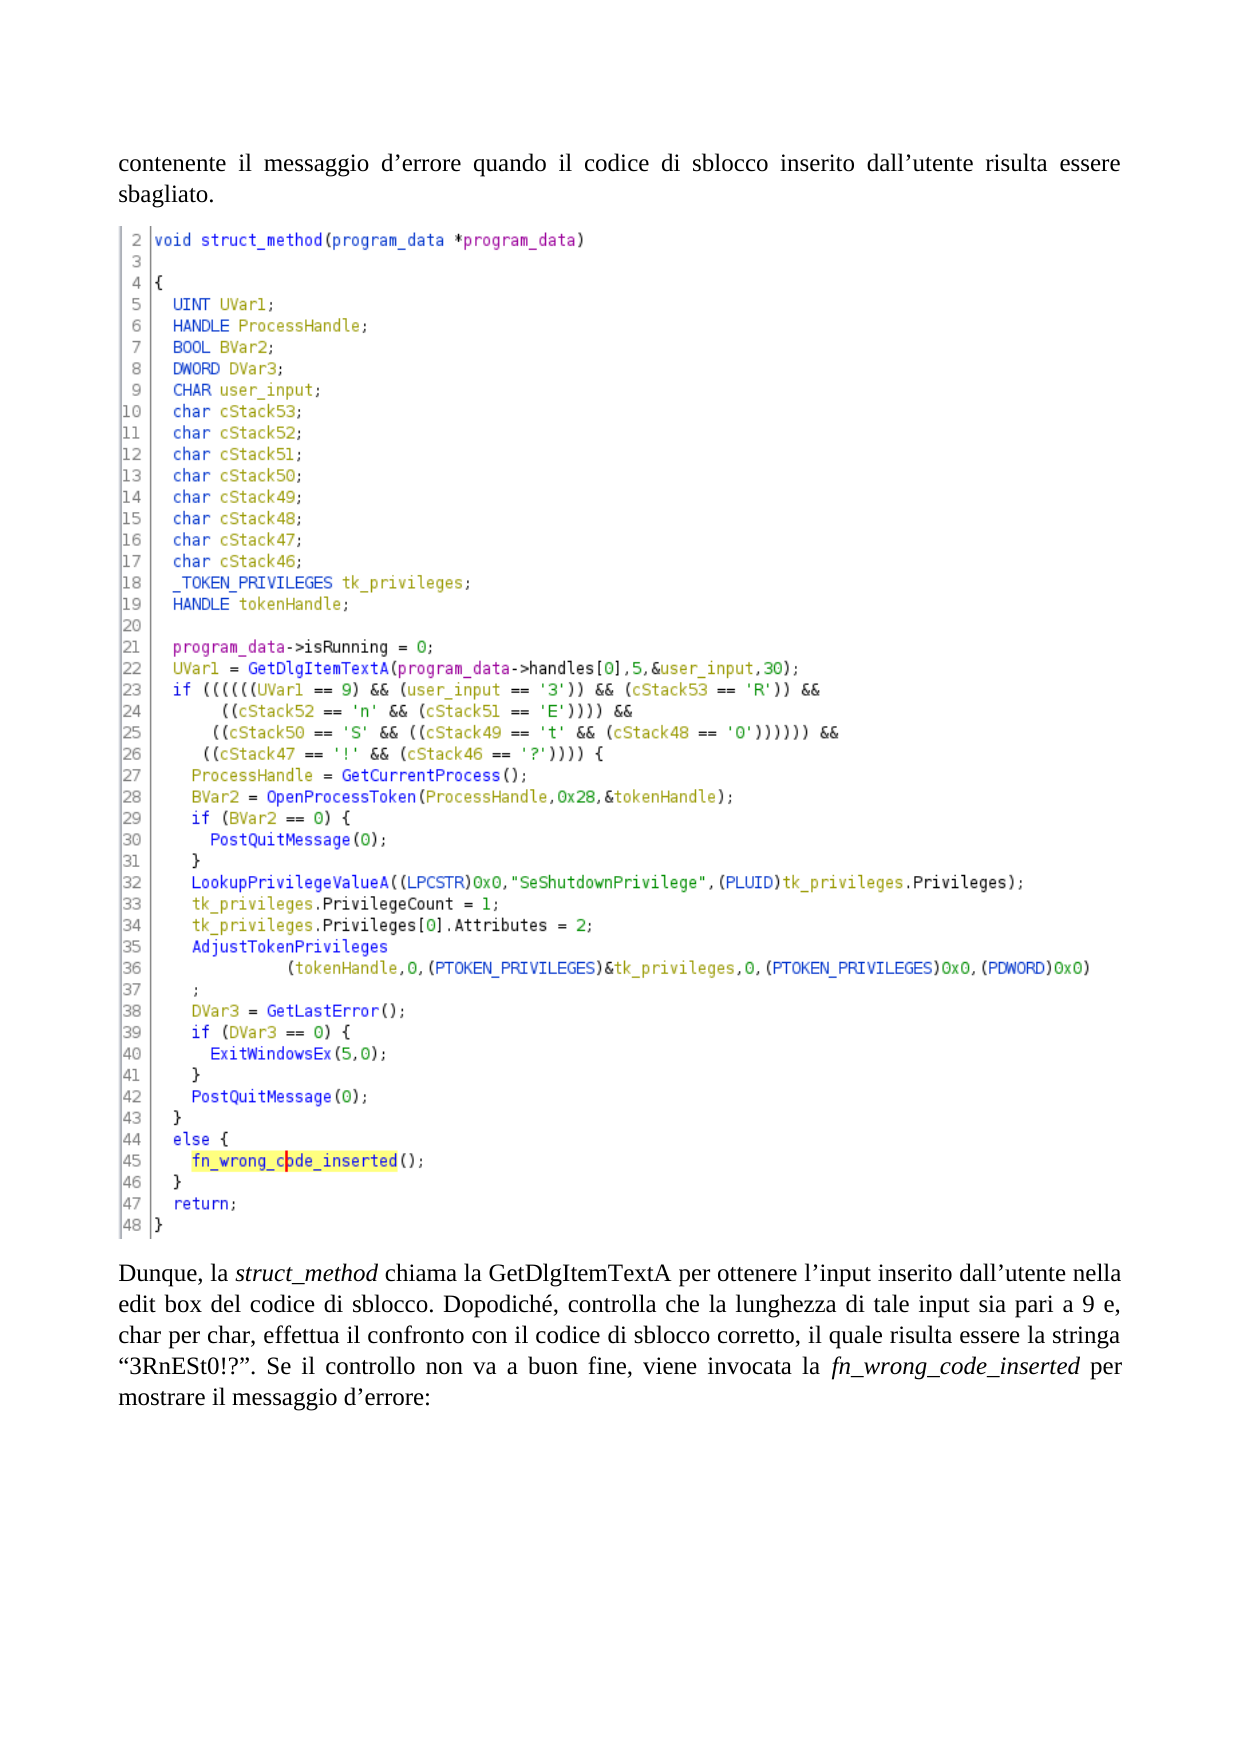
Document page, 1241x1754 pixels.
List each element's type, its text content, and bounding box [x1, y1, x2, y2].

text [118, 148, 1122, 207]
text Dunque, la struct_method chiama la GetDlgItemTextA per ottenere l’input inserito dall’utente nella edit box del codice di sblocco. Dopodiché, controlla che la lunghezza di tale input sia pari a 9 e, char per char, effettua il confronto con il codice di sblocco corretto, il quale risulta essere la stringa “3RnESt0!?”. Se il controllo non va a buon fine, viene invocata la fn_wrong_code_inserted per mostrare il messaggio d’errore: [118, 1258, 1122, 1411]
picture [118, 226, 1122, 1239]
